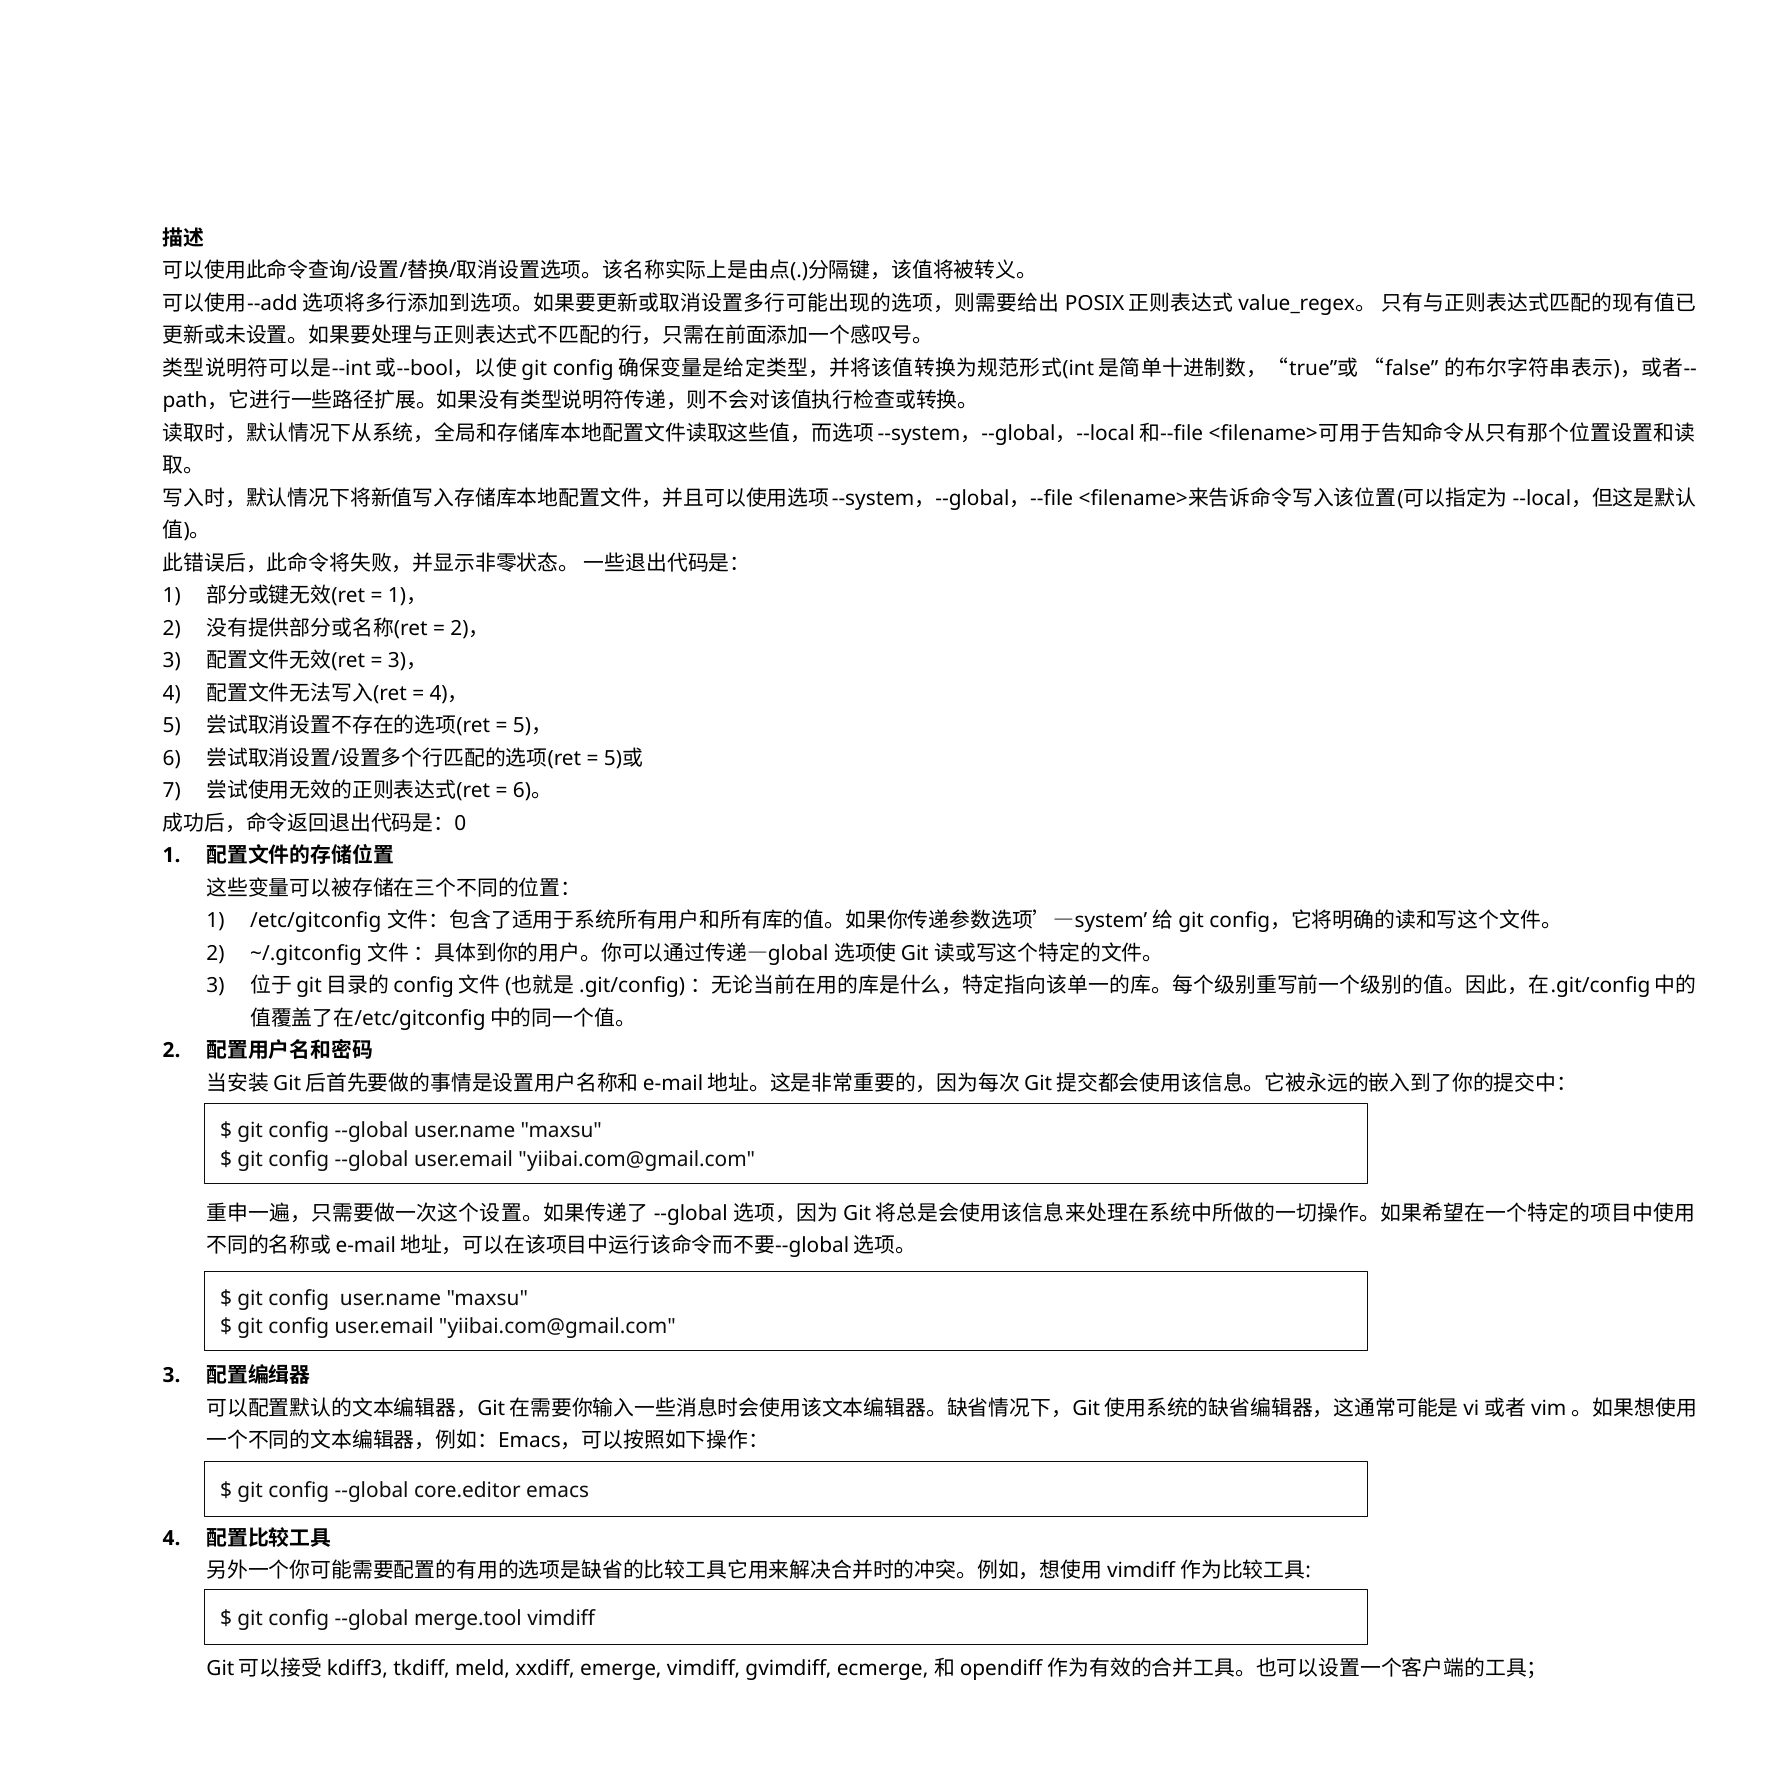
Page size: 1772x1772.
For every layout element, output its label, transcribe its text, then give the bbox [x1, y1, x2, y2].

list ~/.gitconfig 文件 ：具体到你的用户。你可以通过传递—global 选项使Git 读或写这个特定的文件。 [206, 935, 1697, 967]
text 可以配置默认的文本编辑器，Git在需要你输入一些消息时会使用该文本编辑器。缺省情况下，Git使用系统的缺省编辑器，这通常可能是 vi 或者 vim 。如果想使用一个不同的文本编辑器，例如：Emacs，可以按照如下操作： [206, 1390, 1697, 1455]
text 写入时，默认情况下将新值写入存储库本地配置文件，并且可以使用选项--system，--global，--file <filename>来告诉命令写入该位置(可以指定为 --local，但这是默认值)。 [162, 480, 1697, 545]
list 配置比较工具 [162, 1520, 1697, 1552]
list 部分或键无效(ret = 1)， [162, 577, 1697, 610]
list 配置文件无法写入(ret = 4)， [162, 675, 1697, 707]
text 这些变量可以被存储在三个不同的位置： [206, 870, 1697, 902]
list 配置文件无效(ret = 3)， [162, 642, 1697, 675]
text Git可以接受 kdiff3, tkdiff, meld, xxdiff, emerge, vimdiff, gvimdiff, ecmerge, 和 opendiff 作为有效的合并工具。也可以设置一个客户端的工具； [206, 1650, 1697, 1682]
list 尝试取消设置不存在的选项(ret = 5)， [162, 707, 1697, 740]
text 此错误后，此命令将失败，并显示非零状态。 一些退出代码是： [162, 545, 1697, 577]
text 描述 [162, 220, 1697, 252]
text 可以使用此命令查询/设置/替换/取消设置选项。该名称实际上是由点(.)分隔键，该值将被转义。 [162, 252, 1697, 285]
text 读取时，默认情况下从系统，全局和存储库本地配置文件读取这些值，而选项--system，--global，--local和--file <filename>可用于告知命令从只有那个位置设置和读取。 [162, 415, 1697, 480]
list 尝试取消设置/设置多个行匹配的选项(ret = 5)或 [162, 740, 1697, 772]
list 配置文件的存储位置 [162, 837, 1697, 870]
text 另外一个你可能需要配置的有用的选项是缺省的比较工具它用来解决合并时的冲突。例如，想使用 vimdiff 作为比较工具: [206, 1552, 1697, 1585]
list /etc/gitconfig 文件：包含了适用于系统所有用户和所有库的值。如果你传递参数选项’—system’ 给 git config，它将明确的读和写这个文件。 [206, 902, 1697, 935]
list 位于git目录的config文件 (也就是 .git/config) ：无论当前在用的库是什么，特定指向该单一的库。每个级别重写前一个级别的值。因此，在.git/config中的值覆盖了在/etc/gitconfig中的同一个值。 [206, 967, 1697, 1032]
list 配置用户名和密码 [162, 1032, 1697, 1065]
text 重申一遍，只需要做一次这个设置。如果传递了 --global 选项，因为Git将总是会使用该信息来处理在系统中所做的一切操作。如果希望在一个特定的项目中使用不同的名称或e-mail地址，可以在该项目中运行该命令而不要--global选项。 [206, 1195, 1697, 1260]
text 当安装Git后首先要做的事情是设置用户名称和e-mail地址。这是非常重要的，因为每次Git提交都会使用该信息。它被永远的嵌入到了你的提交中： [206, 1065, 1697, 1097]
text 类型说明符可以是--int或--bool，以使git config确保变量是给定类型，并将该值转换为规范形式(int是简单十进制数，“true”或 “false” 的布尔字符串表示)，或者--path，它进行一些路径扩展。如果没有类型说明符传递，则不会对该值执行检查或转换。 [162, 350, 1697, 415]
list 没有提供部分或名称(ret = 2)， [162, 610, 1697, 642]
text 成功后，命令返回退出代码是：0 [162, 805, 1697, 837]
list 尝试使用无效的正则表达式(ret = 6)。 [162, 772, 1697, 805]
list 配置编缉器 [162, 1357, 1697, 1390]
text 可以使用--add选项将多行添加到选项。如果要更新或取消设置多行可能出现的选项，则需要给出POSIX正则表达式value_regex。 只有与正则表达式匹配的现有值已更新或未设置。如果要处理与正则表达式不匹配的行，只需在前面添加一个感叹号。 [162, 285, 1697, 350]
